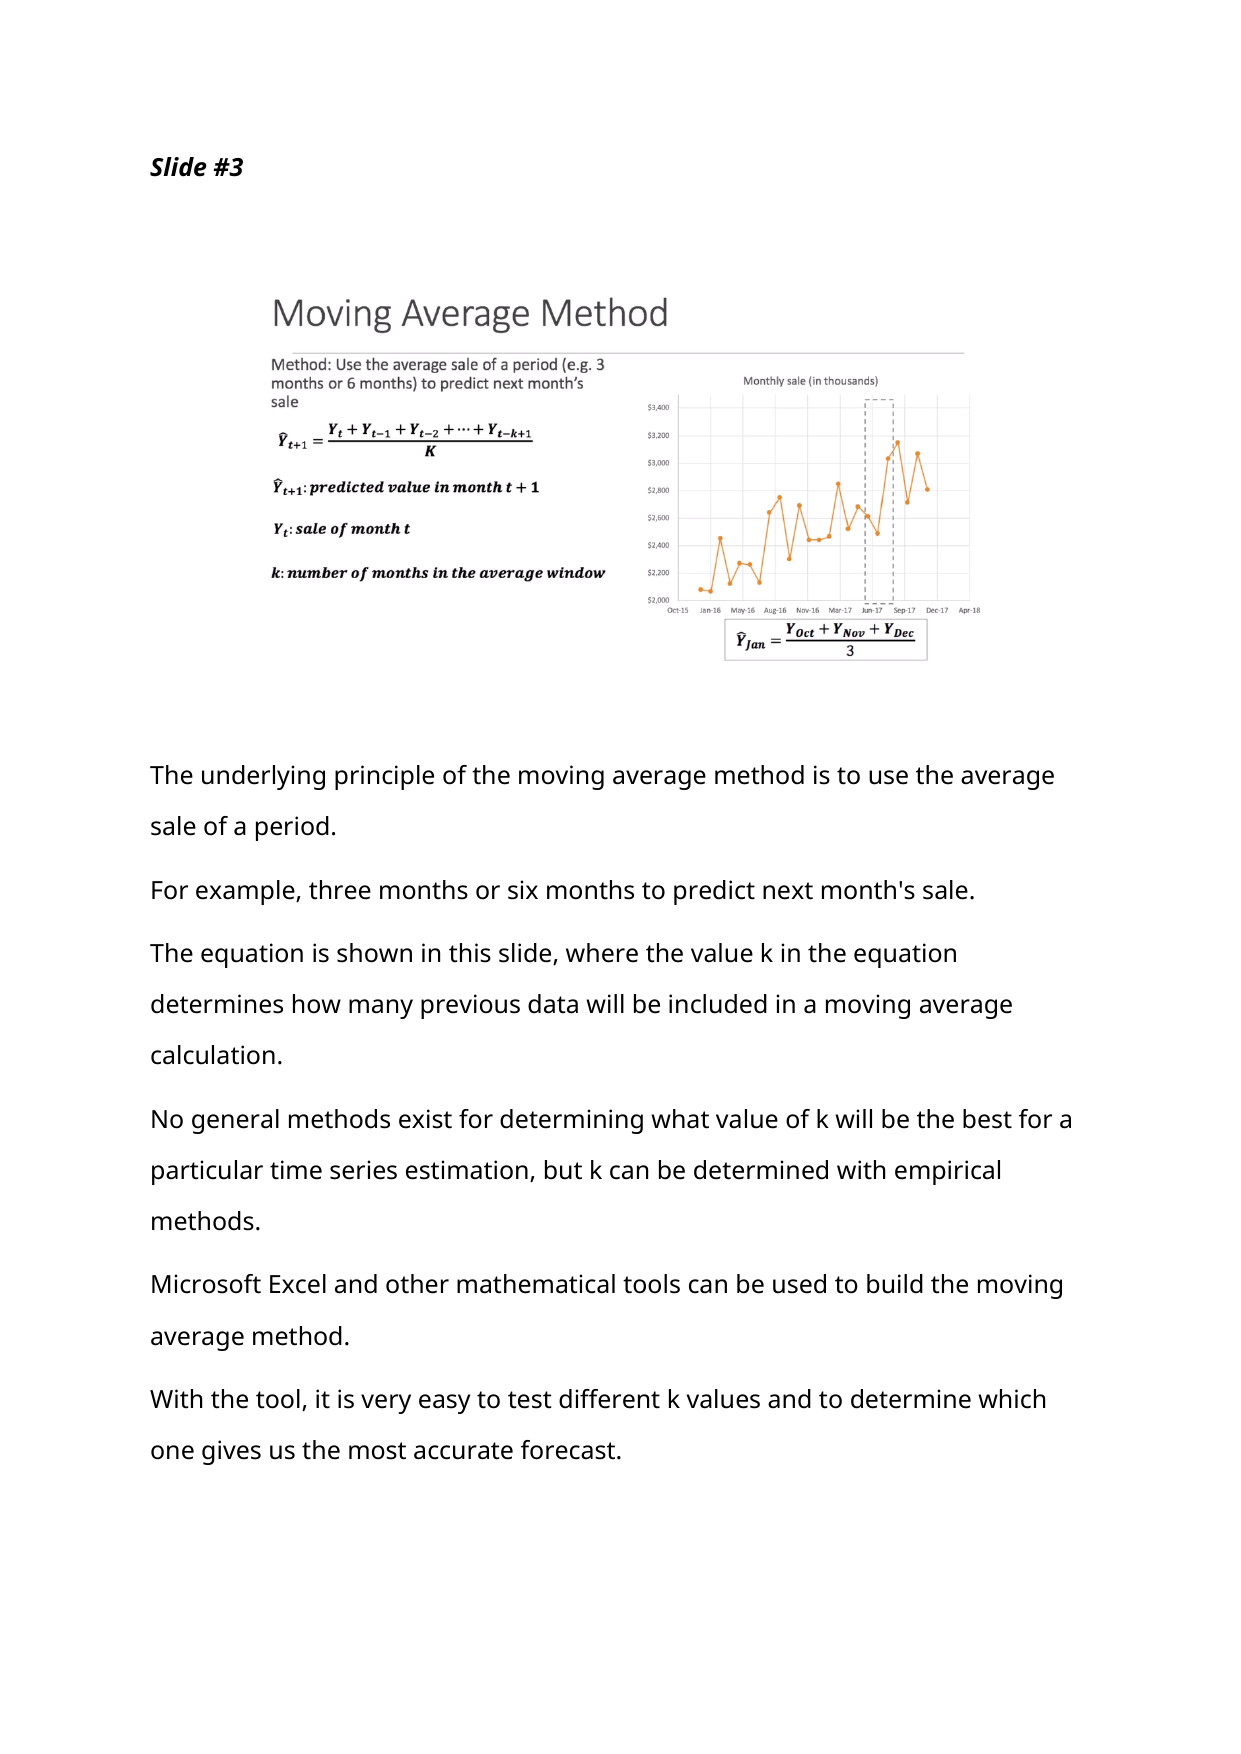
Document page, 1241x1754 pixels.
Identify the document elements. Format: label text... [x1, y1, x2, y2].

text With the tool, it is very easy to test different k values and to determine which one gives us the most accurate forecast. [150, 1382, 1090, 1467]
text Microsoft Excel and other mathematical tools can be used to build the moving average method. [150, 1267, 1090, 1352]
text For example, three months or six months to predict next month's sale. [150, 872, 1090, 906]
text No general methods exist for determining what value of k will be the best for a particular time series estimation, but k can be determined with empirical methods. [150, 1102, 1090, 1238]
picture [150, 201, 1091, 729]
text The equation is shown in this slide, where the value k in the equation determines how many previous data will be included in a moving average calculation. [150, 936, 1090, 1072]
subtitle Slide #3 [150, 150, 1090, 201]
text The underlying principle of the moving average method is to use the average sale of a period. [150, 758, 1090, 843]
